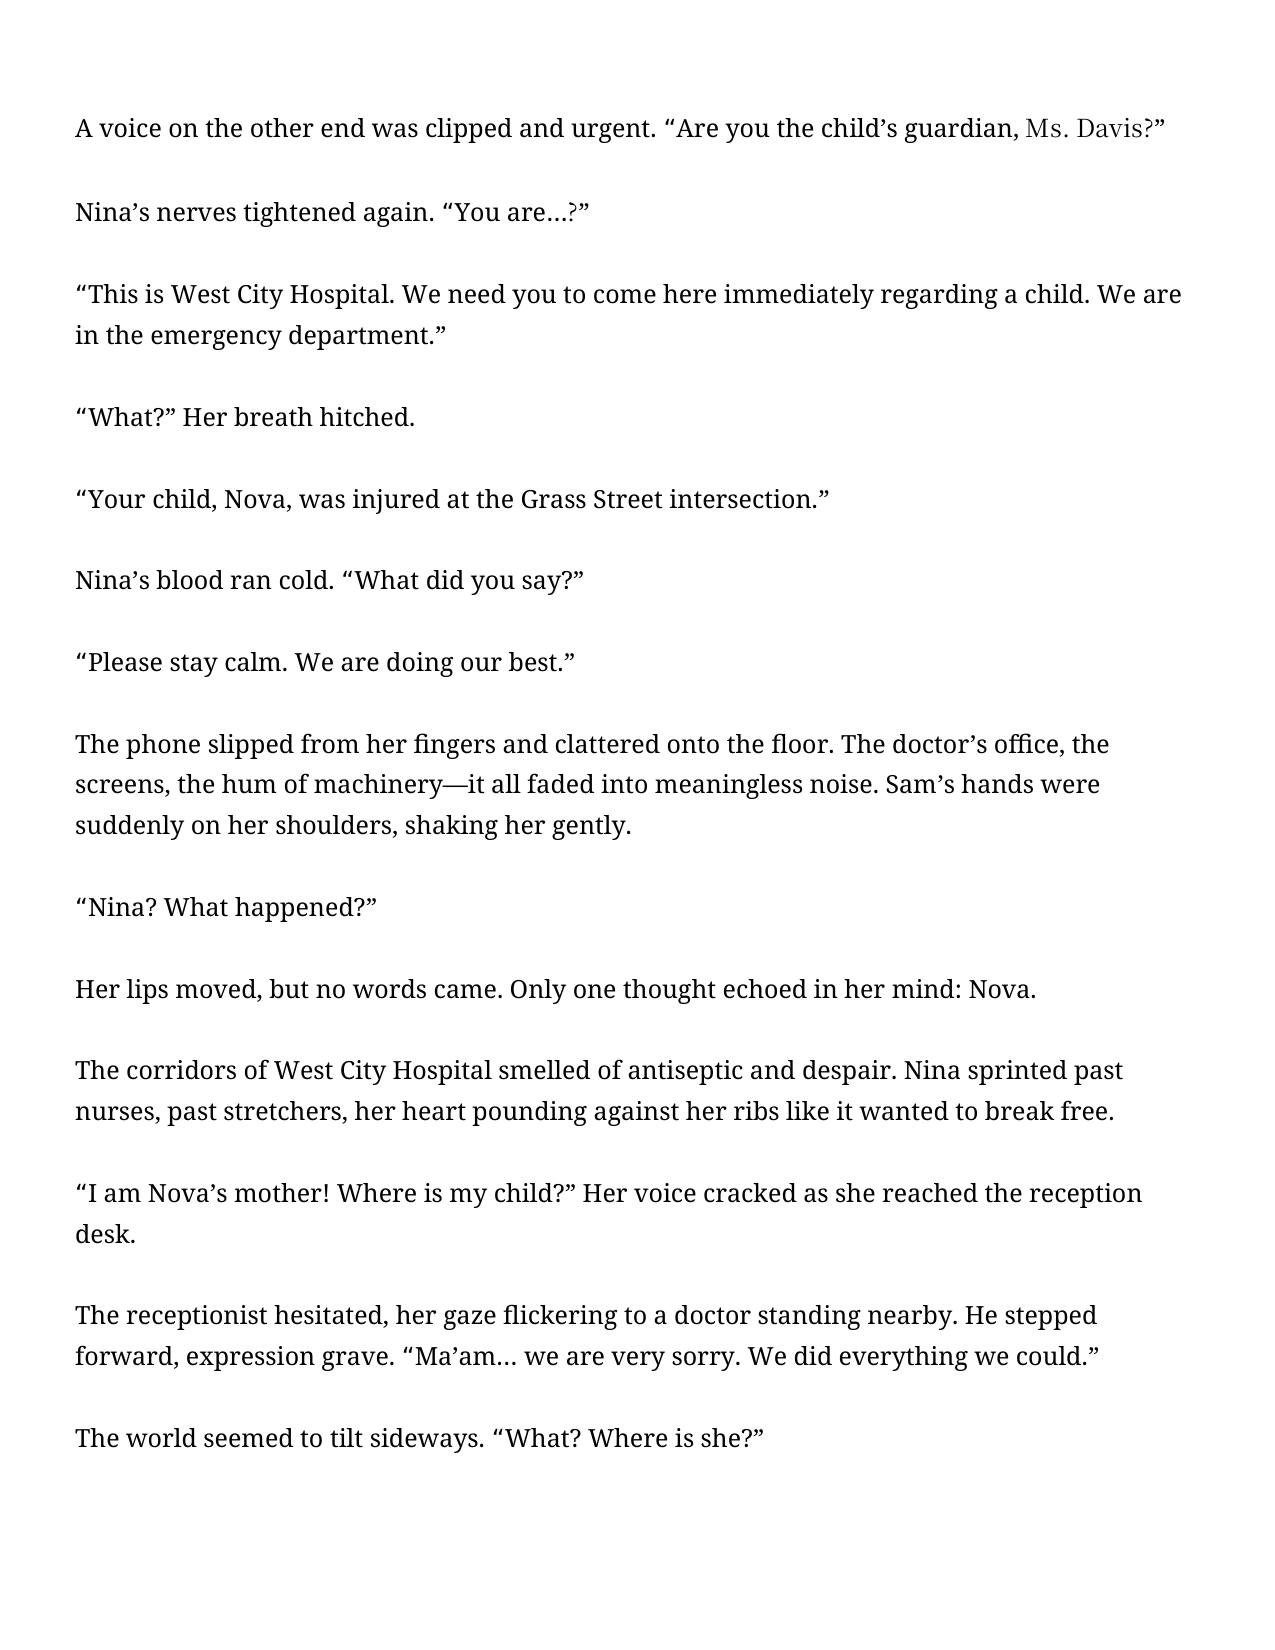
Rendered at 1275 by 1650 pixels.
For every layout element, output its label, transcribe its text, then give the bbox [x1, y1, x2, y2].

text “Nina? What happened?” [75, 890, 1200, 924]
text The world seemed to tilt sideways. “What? Where is she?” [75, 1421, 1200, 1454]
text Nina’s nerves tightened again. “You are…?” [75, 193, 1200, 229]
text The phone slipped from her fingers and clattered onto the floor. The doctor’s office, the screens, the hum of machinery—it all faded into meaningless noise. Sam’s hands were suddenly on her shoulders, shaking her gently. [75, 726, 1200, 842]
text The corridors of West City Hospital smelled of antiseptic and despair. Nina sprinted past nurses, past stretchers, her heart pounding against her ribs like it wanted to break free. [75, 1053, 1200, 1128]
text “Your child, Nova, was injured at the Grass Street intersection.” [75, 481, 1200, 515]
text “Please stay calm. We are doing our best.” [75, 645, 1200, 679]
text The receptionist hesitated, her gaze flickering to a doctor standing nearby. He stepped forward, expression grave. “Ma’am… we are very sorry. We did everything we could.” [75, 1298, 1200, 1373]
text “What?” Her breath hitched. [75, 400, 1200, 434]
text Her lips moved, but no words came. Only one thought echoed in her mind: Nova. [75, 971, 1200, 1005]
text “This is West City Hospital. We need you to come here immediately regarding a child. We are in the emergency department.” [75, 277, 1200, 352]
text Nina’s blood ran cold. “What did you say?” [75, 563, 1200, 597]
text “I am Nova’s mother! Where is my child?” Her voice cracked as she reached the reception desk. [75, 1176, 1200, 1250]
text A voice on the other end was clipped and urgent. “Are you the child’s guardian, Ms. Davis?” [75, 109, 1200, 145]
